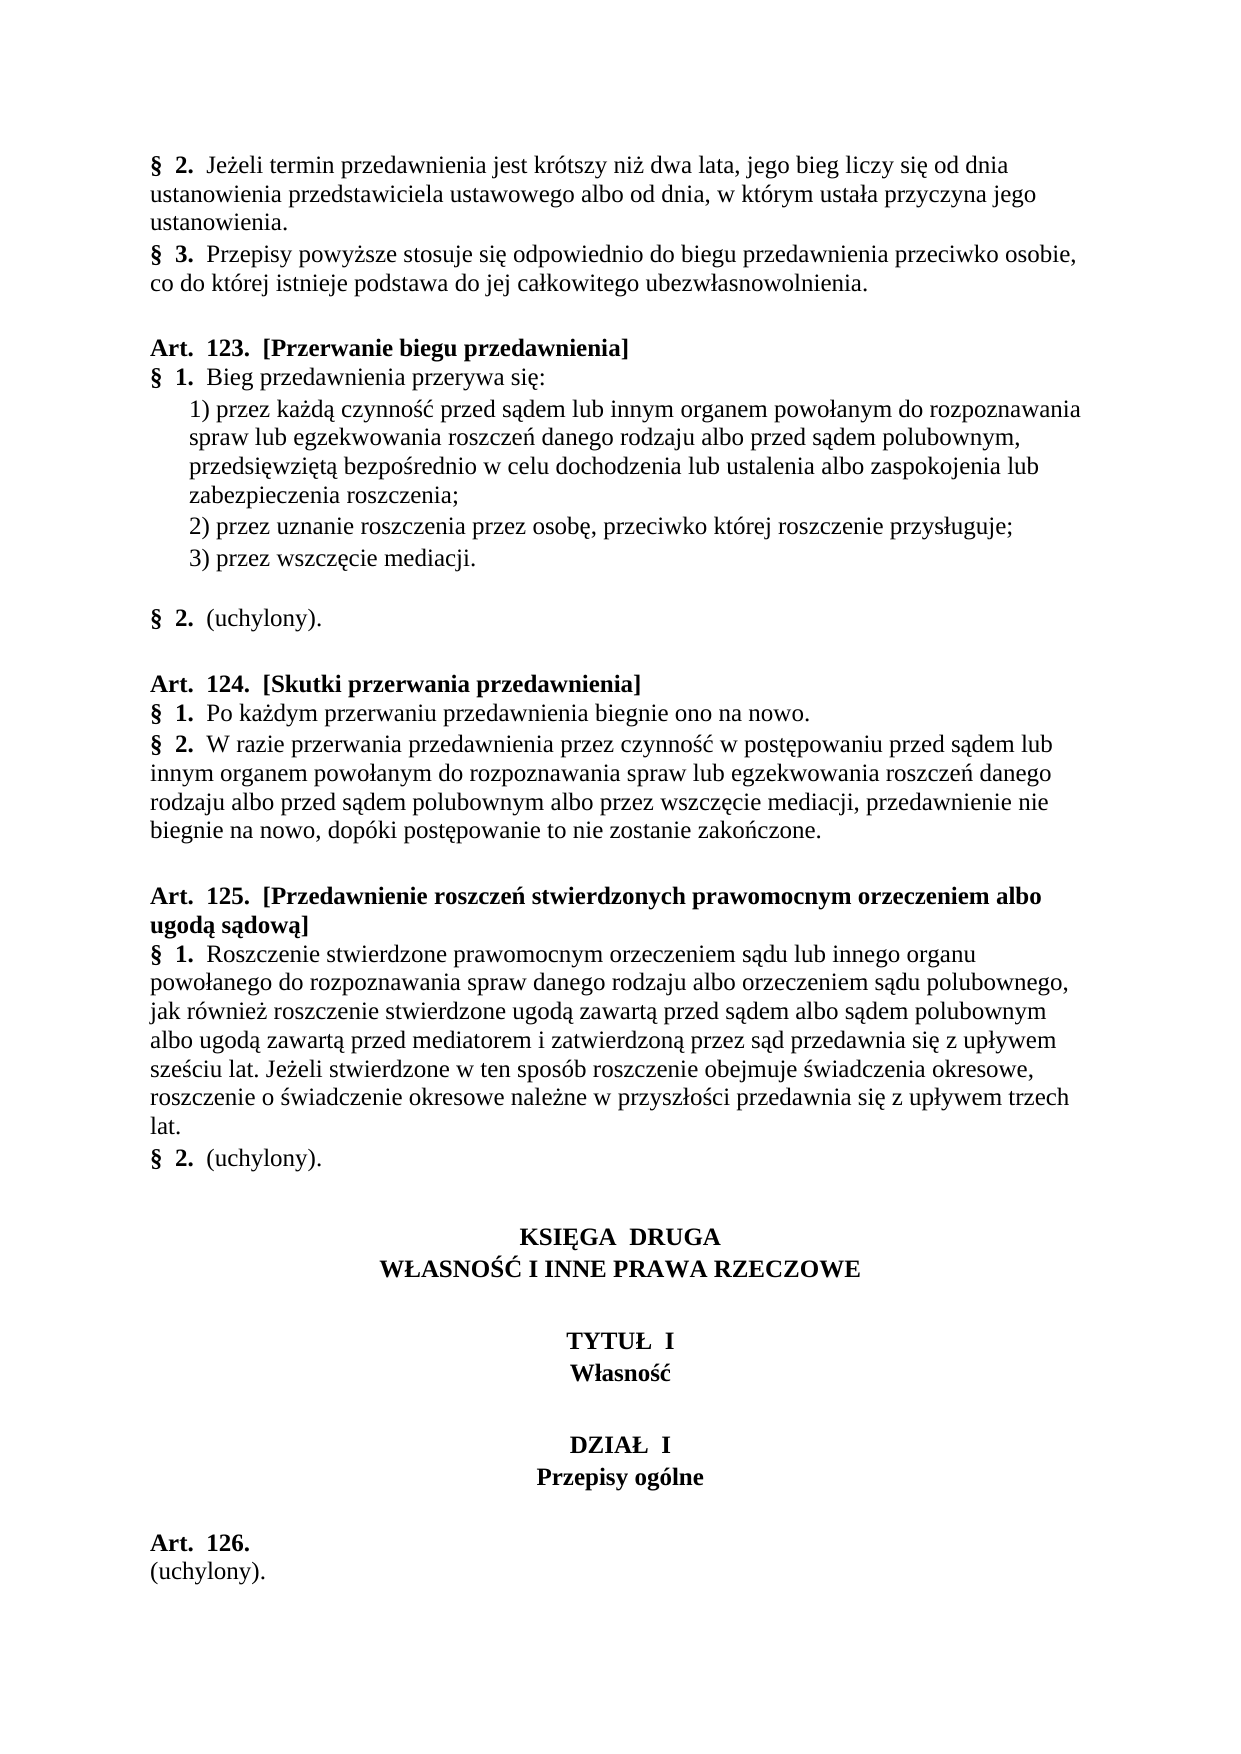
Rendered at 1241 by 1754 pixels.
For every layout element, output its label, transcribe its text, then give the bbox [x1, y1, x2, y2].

text § 3. Przepisy powyższe stosuje się odpowiednio do biegu przedawnienia przeciwko osobie, co do której istnieje podstawa do jej całkowitego ubezwłasnowolnienia. [150, 239, 1090, 296]
text Art. 126. [150, 1528, 1090, 1556]
text § 2. (uchylony). [150, 1143, 1090, 1171]
text DZIAŁ I [150, 1431, 1090, 1459]
text TYTUŁ I [150, 1326, 1090, 1355]
text § 1. Roszczenie stwierdzone prawomocnym orzeczeniem sądu lub innego organu powołanego do rozpoznawania spraw danego rodzaju albo orzeczeniem sądu polubownego, jak również roszczenie stwierdzone ugodą zawartą przed sądem albo sądem polubownym albo ugodą zawartą przed mediatorem i zatwierdzoną przez sąd przedawnia się z upływem sześciu lat. Jeżeli stwierdzone w ten sposób roszczenie obejmuje świadczenia okresowe, roszczenie o świadczenie okresowe należne w przyszłości przedawnia się z upływem trzech lat. [150, 939, 1090, 1140]
text 1) przez każdą czynność przed sądem lub innym organem powołanym do rozpoznawania spraw lub egzekwowania roszczeń danego rodzaju albo przed sądem polubownym, przedsięwziętą bezpośrednio w celu dochodzenia lub ustalenia albo zaspokojenia lub zabezpieczenia roszczenia; [189, 394, 1090, 509]
text Własność [150, 1358, 1090, 1387]
text 2) przez uznanie roszczenia przez osobę, przeciwko której roszczenie przysługuje; [189, 511, 1090, 540]
text § 1. Bieg przedawnienia przerywa się: [150, 362, 1090, 391]
text § 1. Po każdym przerwaniu przedawnienia biegnie ono na nowo. [150, 698, 1090, 726]
text Art. 123. [Przerwanie biegu przedawnienia] [150, 333, 1090, 362]
text § 2. Jeżeli termin przedawnienia jest krótszy niż dwa lata, jego bieg liczy się od dnia ustanowienia przedstawiciela ustawowego albo od dnia, w którym ustała przyczyna jego ustanowienia. [150, 150, 1090, 236]
text KSIĘGA DRUGA [150, 1222, 1090, 1251]
text WŁASNOŚĆ I INNE PRAWA RZECZOWE [150, 1254, 1090, 1282]
text § 2. W razie przerwania przedawnienia przez czynność w postępowaniu przed sądem lub innym organem powołanym do rozpoznawania spraw lub egzekwowania roszczeń danego rodzaju albo przed sądem polubownym albo przez wszczęcie mediacji, przedawnienie nie biegnie na nowo, dopóki postępowanie to nie zostanie zakończone. [150, 729, 1090, 844]
text (uchylony). [150, 1556, 1090, 1585]
text 3) przez wszczęcie mediacji. [189, 543, 1090, 572]
text Art. 125. [Przedawnienie roszczeń stwierdzonych prawomocnym orzeczeniem albo ugodą sądową] [150, 881, 1090, 939]
text § 2. (uchylony). [150, 603, 1090, 632]
text Art. 124. [Skutki przerwania przedawnienia] [150, 669, 1090, 698]
text Przepisy ogólne [150, 1462, 1090, 1491]
